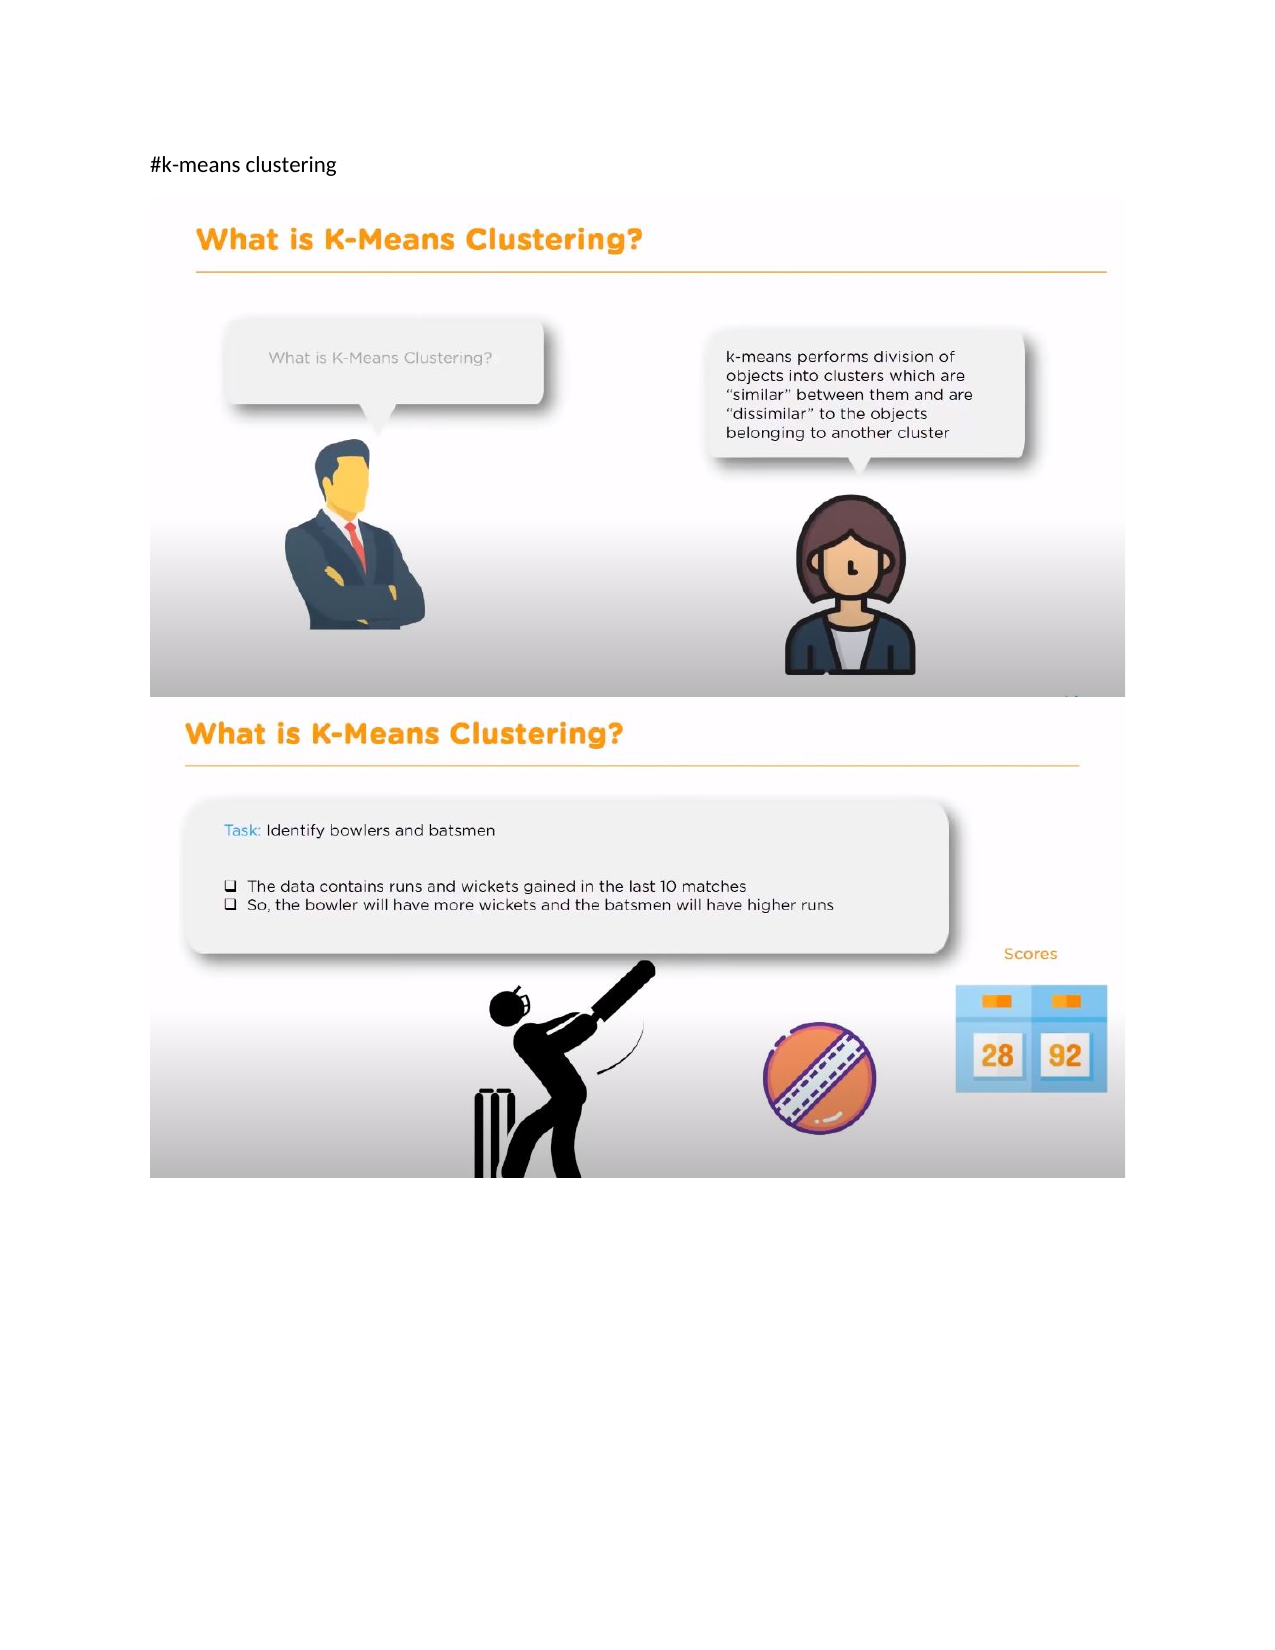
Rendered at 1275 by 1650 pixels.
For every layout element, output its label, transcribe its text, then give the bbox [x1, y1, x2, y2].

picture [150, 699, 1125, 1178]
text #k-means clustering [150, 150, 1125, 178]
picture [150, 196, 1125, 697]
